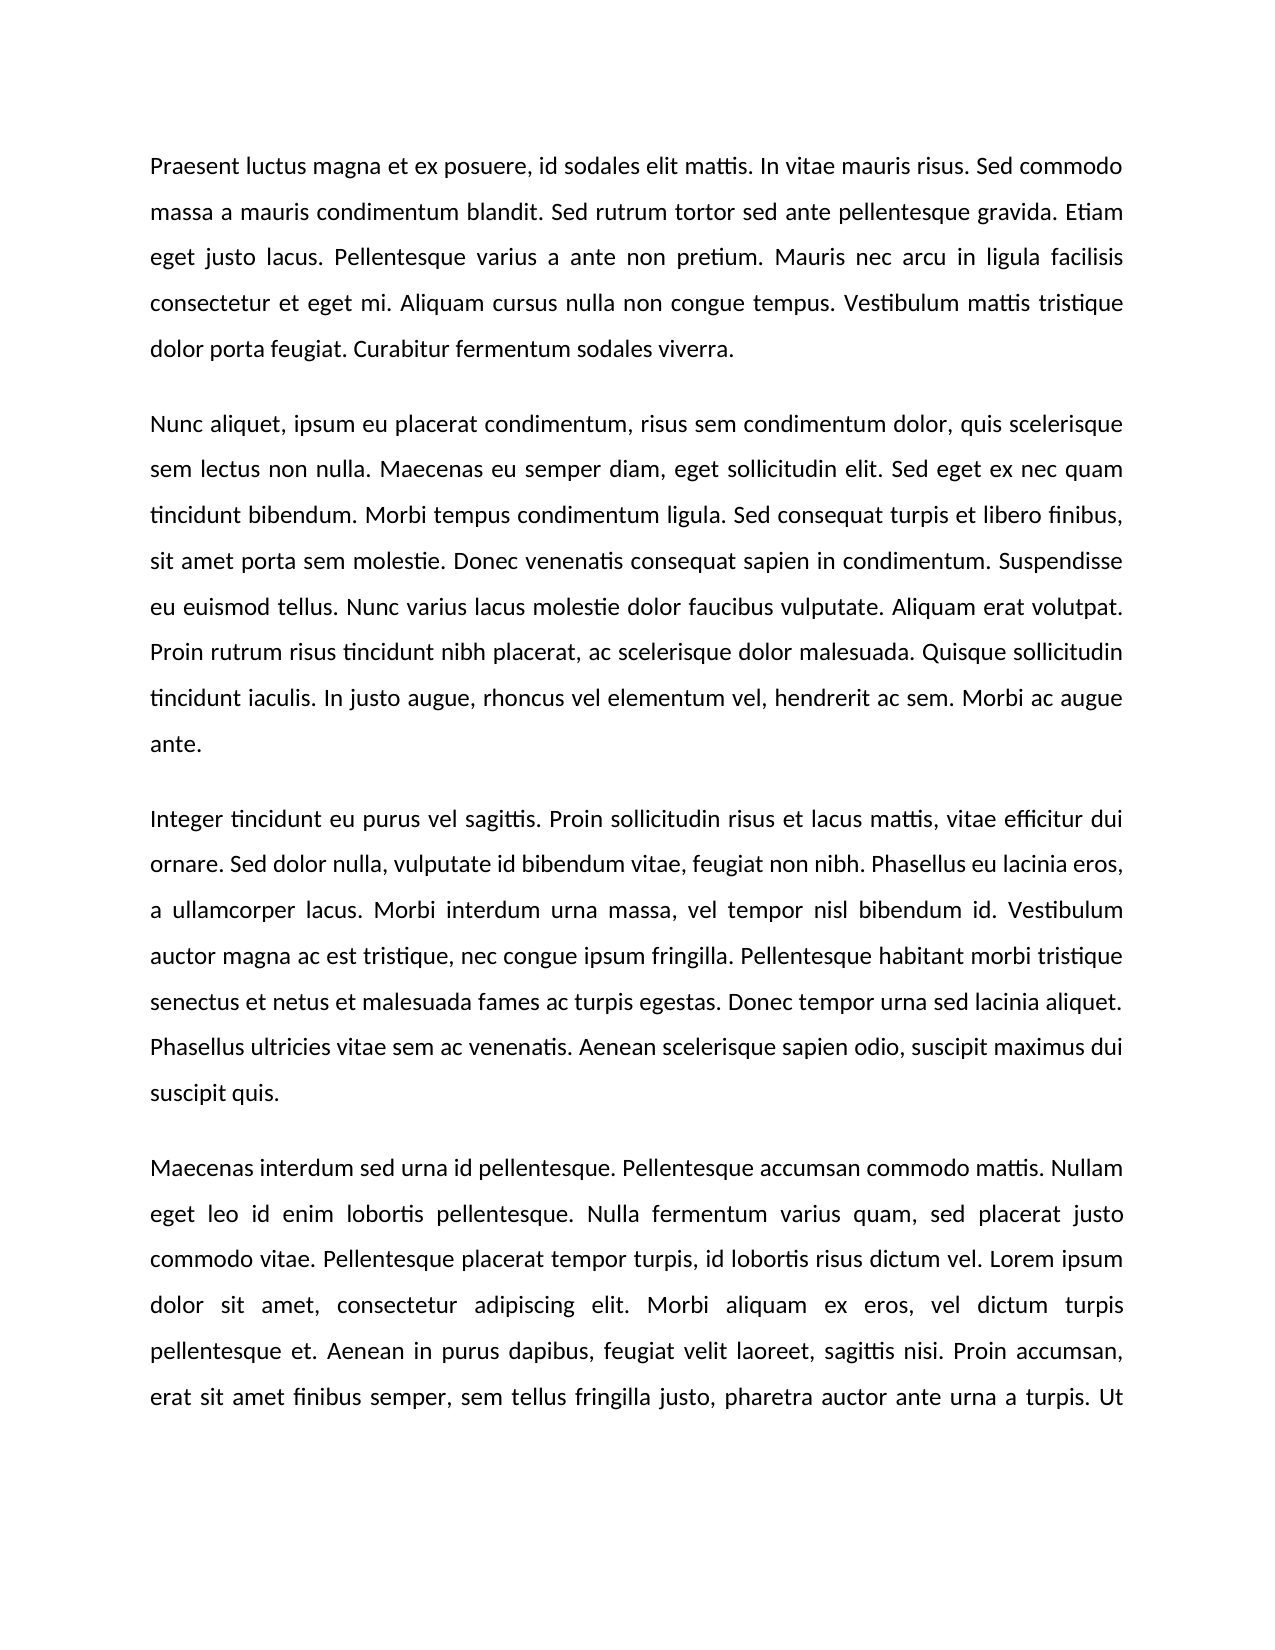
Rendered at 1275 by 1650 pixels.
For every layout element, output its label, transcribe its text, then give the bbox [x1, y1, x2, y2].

text Praesent luctus magna et ex posuere, id sodales elit mattis. In vitae mauris risus. Sed commodo massa a mauris condimentum blandit. Sed rutrum tortor sed ante pellentesque gravida. Etiam eget justo lacus. Pellentesque varius a ante non pretium. Mauris nec arcu in ligula facilisis consectetur et eget mi. Aliquam cursus nulla non congue tempus. Vestibulum mattis tristique dolor porta feugiat. Curabitur fermentum sodales viverra. [150, 150, 1125, 363]
text Nunc aliquet, ipsum eu placerat condimentum, risus sem condimentum dolor, quis scelerisque sem lectus non nulla. Maecenas eu semper diam, eget sollicitudin elit. Sed eget ex nec quam tincidunt bibendum. Morbi tempus condimentum ligula. Sed consequat turpis et libero finibus, sit amet porta sem molestie. Donec venenatis consequat sapien in condimentum. Suspendisse eu euismod tellus. Nunc varius lacus molestie dolor faucibus vulputate. Aliquam erat volutpat. Proin rutrum risus tincidunt nibh placerat, ac scelerisque dolor malesuada. Quisque sollicitudin tincidunt iaculis. In justo augue, rhoncus vel elementum vel, hendrerit ac sem. Morbi ac augue ante. [150, 408, 1125, 758]
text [150, 1152, 1125, 1411]
text Integer tincidunt eu purus vel sagittis. Proin sollicitudin risus et lacus mattis, vitae efficitur dui ornare. Sed dolor nulla, vulputate id bibendum vitae, feugiat non nibh. Phasellus eu lacinia eros, a ullamcorper lacus. Morbi interdum urna massa, vel tempor nisl bibendum id. Vestibulum auctor magna ac est tristique, nec congue ipsum fringilla. Pellentesque habitant morbi tristique senectus et netus et malesuada fames ac turpis egestas. Donec tempor urna sed lacinia aliquet. Phasellus ultricies vitae sem ac venenatis. Aenean scelerisque sapien odio, suscipit maximus dui suscipit quis. [150, 803, 1125, 1108]
